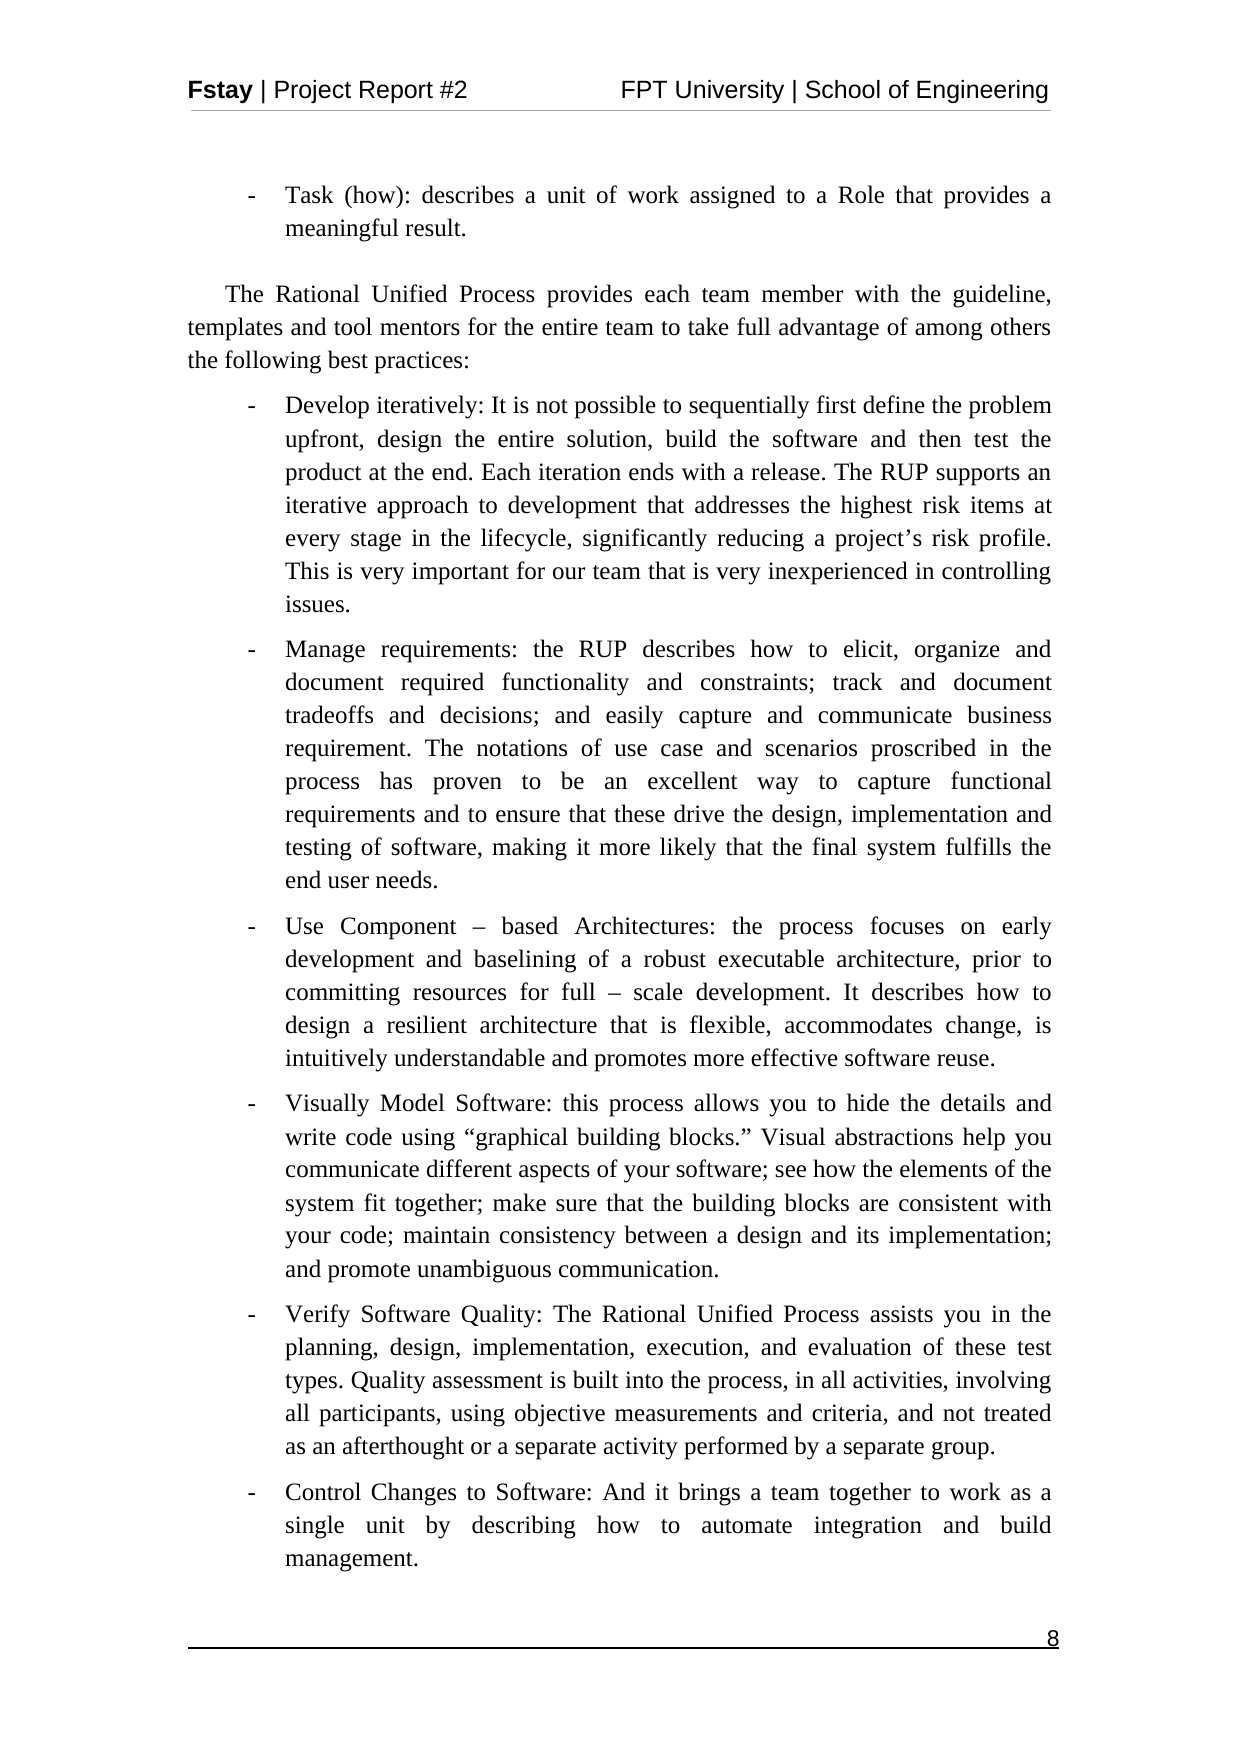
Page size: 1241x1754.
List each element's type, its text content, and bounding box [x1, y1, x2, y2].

list Control Changes to Software: And it brings a team together to work as a single unit by describing how to automate integration and build management. [247, 1477, 1053, 1572]
list Develop iteratively: It is not possible to sequentially first define the problem upfront, design the entire solution, build the software and then test the product at the end. Each iteration ends with a release. The RUP supports an iterative approach to development that addresses the highest risk items at every stage in the lifecycle, significantly reducing a project’s risk profile. This is very important for our team that is very inexperienced in controlling issues. [247, 391, 1053, 617]
list Use Component – based Architectures: the process focuses on early development and baselining of a robust executable architecture, prior to committing resources for full – scale development. It describes how to design a resilient architecture that is flexible, accommodates change, is intuitively understandable and promotes more effective software reuse. [247, 911, 1053, 1072]
list Visually Model Software: this process allows you to hide the details and write code using “graphical building blocks.” Visual abstractions help you communicate different aspects of your software; see how the elements of the system fit together; make sure that the building blocks are consistent with your code; maintain consistency between a design and its implementation; and promote unambiguous communication. [247, 1088, 1053, 1282]
list Manage requirements: the RUP describes how to elicit, organize and document required functionality and constraints; track and document tradeoffs and decisions; and easily capture and communicate business requirement. The notations of use case and scenarios proscribed in the process has proven to be an excellent way to capture functional requirements and to ensure that these drive the design, implementation and testing of software, making it more likely that the final system fulfills the end user needs. [247, 634, 1053, 894]
list The Rational Unified Process provides each team member with the guideline, templates and tool mentors for the entire team to take full advantage of among others the following best practices: [187, 279, 1053, 374]
list Verify Software Quality: The Rational Unified Process assists you in the planning, design, implementation, execution, and evaluation of these test types. Quality assessment is built into the process, in all activities, involving all participants, using objective measurements and criteria, and not treated as an afterthought or a separate activity performed by a separate group. [247, 1299, 1053, 1460]
list Task (how): describes a unit of work assigned to a Role that provides a meaningful result. [247, 180, 1053, 242]
